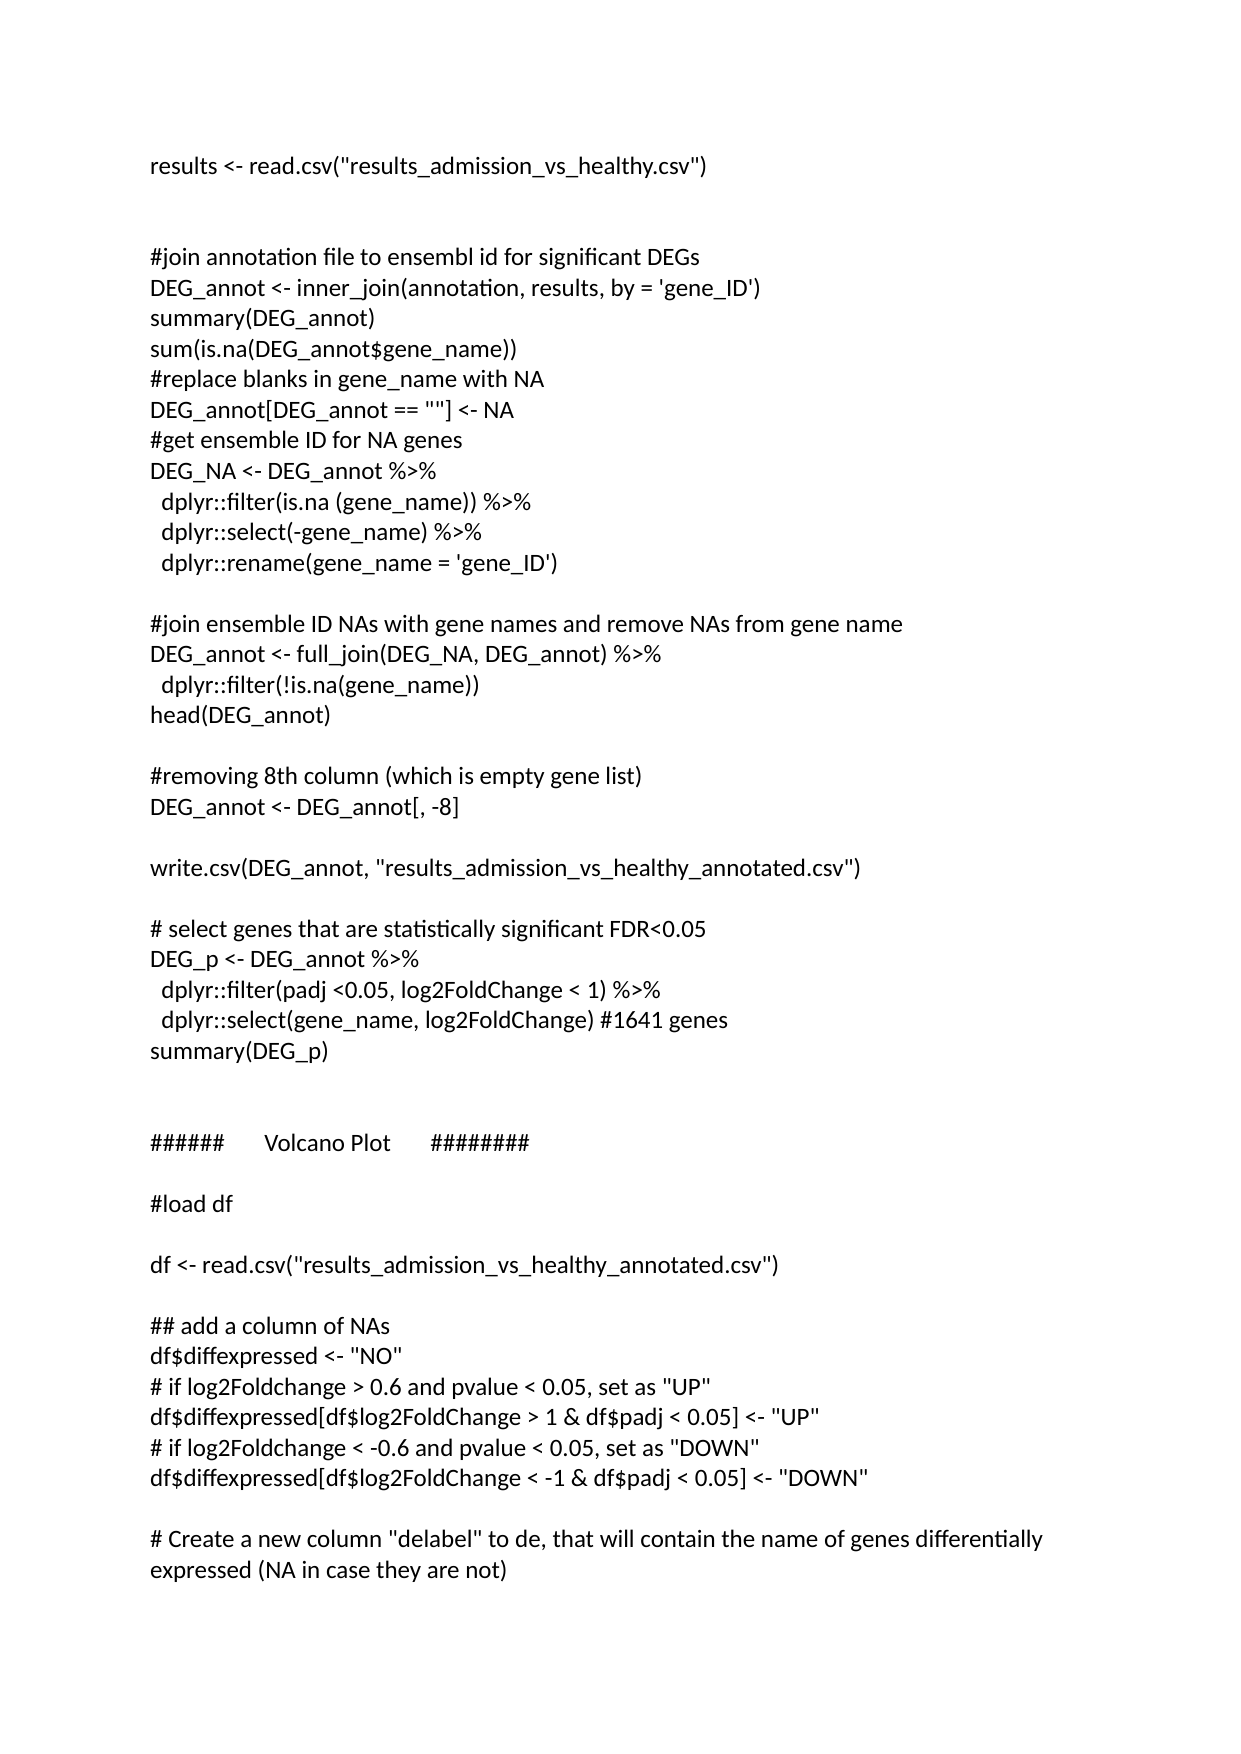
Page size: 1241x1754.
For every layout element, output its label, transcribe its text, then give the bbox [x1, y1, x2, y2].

text ###### Volcano Plot ######## [150, 1127, 1090, 1157]
text DEG_NA <- DEG_annot %>% [150, 455, 1090, 486]
text results <- read.csv("results_admission_vs_healthy.csv") [150, 150, 1090, 181]
text #replace blanks in gene_name with NA [150, 364, 1090, 394]
text df$diffexpressed[df$log2FoldChange < -1 & df$padj < 0.05] <- "DOWN" [150, 1462, 1090, 1493]
text DEG_p <- DEG_annot %>% [150, 943, 1090, 974]
text summary(DEG_p) [150, 1035, 1090, 1066]
text dplyr::filter(padj <0.05, log2FoldChange < 1) %>% [150, 974, 1090, 1004]
text # Create a new column "delabel" to de, that will contain the name of genes differentially expressed (NA in case they are not) [150, 1523, 1090, 1584]
text df$diffexpressed[df$log2FoldChange > 1 & df$padj < 0.05] <- "UP" [150, 1401, 1090, 1432]
text write.csv(DEG_annot, "results_admission_vs_healthy_annotated.csv") [150, 852, 1090, 882]
text # if log2Foldchange < -0.6 and pvalue < 0.05, set as "DOWN" [150, 1432, 1090, 1462]
text dplyr::filter(is.na (gene_name)) %>% [150, 486, 1090, 516]
text df$diffexpressed <- "NO" [150, 1340, 1090, 1371]
text DEG_annot <- inner_join(annotation, results, by = 'gene_ID') [150, 272, 1090, 303]
text ## add a column of NAs [150, 1310, 1090, 1340]
text dplyr::select(-gene_name) %>% [150, 516, 1090, 547]
text #load df [150, 1188, 1090, 1218]
text dplyr::select(gene_name, log2FoldChange) #1641 genes [150, 1004, 1090, 1035]
text dplyr::filter(!is.na(gene_name)) [150, 669, 1090, 699]
text # if log2Foldchange > 0.6 and pvalue < 0.05, set as "UP" [150, 1371, 1090, 1401]
text dplyr::rename(gene_name = 'gene_ID') [150, 547, 1090, 577]
text sum(is.na(DEG_annot$gene_name)) [150, 333, 1090, 364]
text summary(DEG_annot) [150, 303, 1090, 333]
text DEG_annot <- DEG_annot[, -8] [150, 791, 1090, 821]
text #removing 8th column (which is empty gene list) [150, 760, 1090, 791]
text # select genes that are statistically significant FDR<0.05 [150, 913, 1090, 943]
text #join annotation file to ensembl id for significant DEGs [150, 242, 1090, 272]
text head(DEG_annot) [150, 699, 1090, 730]
text DEG_annot[DEG_annot == ""] <- NA [150, 394, 1090, 425]
text DEG_annot <- full_join(DEG_NA, DEG_annot) %>% [150, 638, 1090, 669]
text #join ensemble ID NAs with gene names and remove NAs from gene name [150, 608, 1090, 638]
text df <- read.csv("results_admission_vs_healthy_annotated.csv") [150, 1249, 1090, 1279]
text #get ensemble ID for NA genes [150, 425, 1090, 455]
